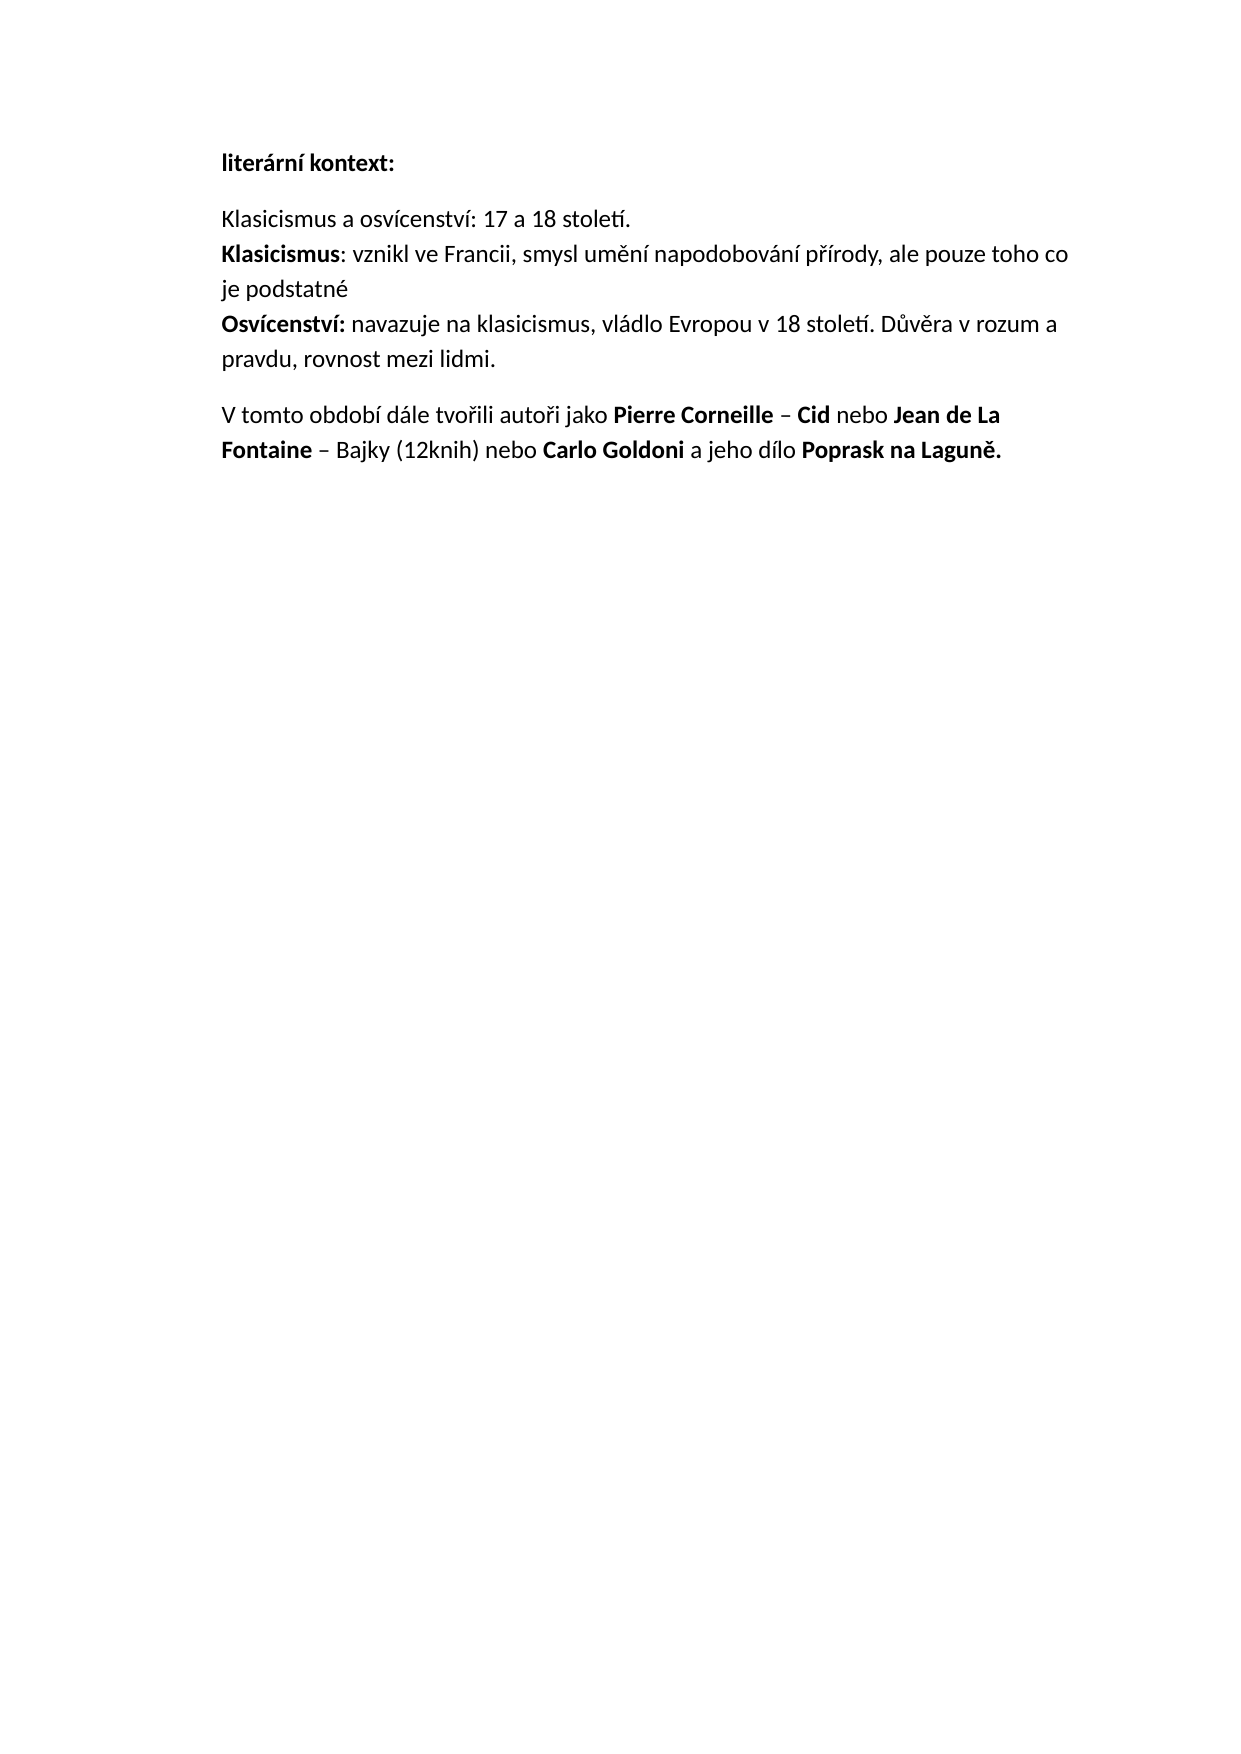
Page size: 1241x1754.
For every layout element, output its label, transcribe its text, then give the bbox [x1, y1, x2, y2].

text literární kontext: [221, 148, 1093, 178]
text V tomto období dále tvořili autoři jako Pierre Corneille – Cid nebo Jean de La Fontaine – Bajky (12knih) nebo Carlo Goldoni a jeho dílo Poprask na Laguně. [221, 399, 1093, 465]
text Klasicismus a osvícenství: 17 a 18 století. Klasicismus: vznikl ve Francii, smysl umění napodobování přírody, ale pouze toho co je podstatné Osvícenství: navazuje na klasicismus, vládlo Evropou v 18 století. Důvěra v rozum a pravdu, rovnost mezi lidmi. [221, 203, 1093, 374]
